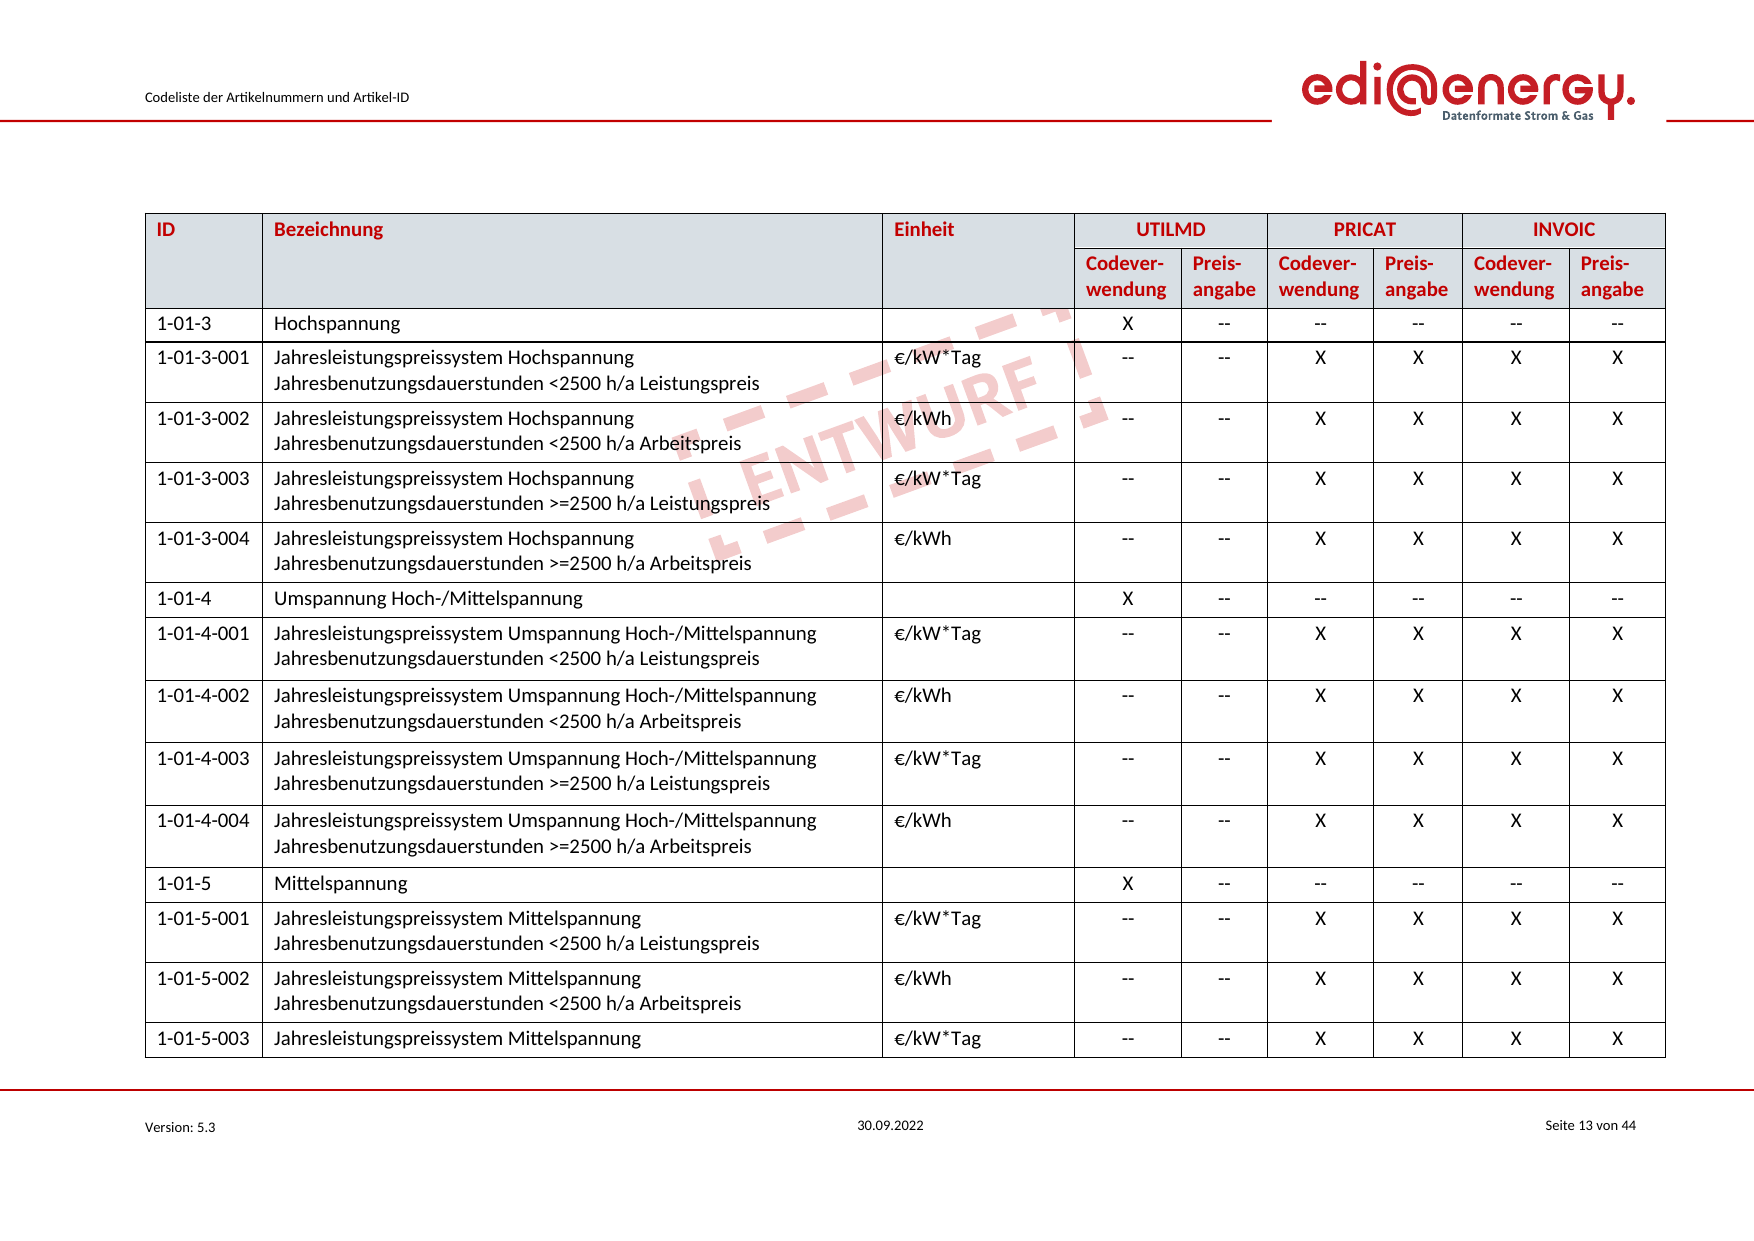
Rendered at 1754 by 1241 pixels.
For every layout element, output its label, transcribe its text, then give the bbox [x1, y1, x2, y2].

table_cell X [1570, 523, 1665, 582]
table_cell -- [1463, 309, 1569, 341]
table_cell X [1374, 806, 1462, 867]
table_header UTILMD [1075, 214, 1267, 247]
table_cell -- [1182, 403, 1267, 462]
table_cell -- [1182, 681, 1267, 742]
table_cell X [1463, 806, 1569, 867]
table_cell X [1463, 681, 1569, 742]
table_cell X [1075, 583, 1181, 617]
table_cell Jahresleistungspreissystem Mittelspannung Jahresbenutzungsdauerstunden <2500 h/a Arbeitspreis [263, 963, 882, 1022]
table_cell -- [1182, 618, 1267, 679]
table_cell Jahresleistungspreissystem Hochspannung Jahresbenutzungsdauerstunden <2500 h/a Arbeitspreis [263, 403, 882, 462]
table_cell X [1570, 463, 1665, 522]
table_cell X [1268, 618, 1373, 679]
table_cell 1-01-4 [146, 583, 262, 617]
table_cell 1-01-4-001 [146, 618, 262, 679]
table_header ID [146, 214, 262, 308]
table_header INVOIC [1463, 214, 1665, 247]
table_cell X [1374, 743, 1462, 804]
table_cell X [1268, 403, 1373, 462]
table_cell Jahresleistungspreissystem Umspannung Hoch-/Mittelspannung Jahresbenutzungsdauerstunden <2500 h/a Arbeitspreis [263, 681, 882, 742]
table_cell -- [1075, 463, 1181, 522]
table_cell 1-01-3-004 [146, 523, 262, 582]
table_cell Jahresleistungspreissystem Umspannung Hoch-/Mittelspannung Jahresbenutzungsdauerstunden >=2500 h/a Leistungspreis [263, 743, 882, 804]
table_cell X [1570, 806, 1665, 867]
table_cell X [1570, 618, 1665, 679]
table_cell 1-01-3-001 [146, 343, 262, 402]
table_cell -- [1075, 903, 1181, 962]
table_cell -- [1075, 1023, 1181, 1057]
table_cell -- [1182, 343, 1267, 402]
table_cell X [1374, 463, 1462, 522]
table_cell 1-01-5-001 [146, 903, 262, 962]
table_cell -- [1268, 868, 1373, 902]
table_cell -- [1570, 583, 1665, 617]
table_cell -- [1268, 309, 1373, 341]
table_cell 1-01-5-002 [146, 963, 262, 1022]
table_cell X [1570, 963, 1665, 1022]
table_cell X [1268, 743, 1373, 804]
table_cell X [1374, 903, 1462, 962]
table_cell X [1463, 343, 1569, 402]
table_cell Jahresleistungspreissystem Hochspannung Jahresbenutzungsdauerstunden >=2500 h/a Leistungspreis [263, 463, 882, 522]
table_cell X [1374, 343, 1462, 402]
table_cell -- [1374, 868, 1462, 902]
table_cell -- [1463, 583, 1569, 617]
table_cell X [1374, 618, 1462, 679]
table_header PRICAT [1268, 214, 1462, 247]
table_cell X [1463, 618, 1569, 679]
table_cell X [1463, 463, 1569, 522]
table_cell 1-01-4-004 [146, 806, 262, 867]
table_cell X [1374, 963, 1462, 1022]
table_cell X [1570, 743, 1665, 804]
table_cell X [1374, 403, 1462, 462]
table_cell X [1463, 403, 1569, 462]
table_cell Codever-wendung [1463, 249, 1569, 308]
table_cell -- [1182, 309, 1267, 341]
table_cell X [1268, 463, 1373, 522]
table_cell X [1570, 903, 1665, 962]
table_cell €/kW*Tag [883, 743, 1074, 804]
table_cell €/kWh [883, 681, 1074, 742]
table_cell X [1570, 1023, 1665, 1057]
table_cell -- [1075, 618, 1181, 679]
table_cell X [1268, 963, 1373, 1022]
table_cell €/kWh [883, 963, 1074, 1022]
table_cell -- [1570, 309, 1665, 341]
table_cell Preis-angabe [1374, 249, 1462, 308]
table_cell Mittelspannung [263, 868, 882, 902]
table_cell X [1075, 868, 1181, 902]
table_cell X [1374, 523, 1462, 582]
table_cell Hochspannung [263, 309, 882, 341]
table_cell -- [1268, 583, 1373, 617]
table_cell X [1570, 343, 1665, 402]
table_cell -- [1182, 806, 1267, 867]
table_cell X [1570, 403, 1665, 462]
table_cell [883, 309, 1074, 341]
table_cell €/kW*Tag [883, 343, 1074, 402]
table_cell 1-01-5 [146, 868, 262, 902]
table_cell [883, 583, 1074, 617]
table_cell €/kW*Tag [883, 903, 1074, 962]
table_cell X [1268, 1023, 1373, 1057]
table_cell -- [1182, 583, 1267, 617]
table_cell €/kW*Tag [883, 1023, 1074, 1057]
table_header Einheit [883, 214, 1074, 308]
table_cell €/kW*Tag [883, 618, 1074, 679]
table_cell Jahresleistungspreissystem Umspannung Hoch-/Mittelspannung Jahresbenutzungsdauerstunden <2500 h/a Leistungspreis [263, 618, 882, 679]
table_cell Preis-angabe [1182, 249, 1267, 308]
table_cell -- [1182, 523, 1267, 582]
table_cell -- [1075, 523, 1181, 582]
table_cell Jahresleistungspreissystem Hochspannung Jahresbenutzungsdauerstunden >=2500 h/a Arbeitspreis [263, 523, 882, 582]
table_header Bezeichnung [263, 214, 882, 308]
table_cell -- [1075, 963, 1181, 1022]
table_cell Jahresleistungspreissystem Hochspannung Jahresbenutzungsdauerstunden <2500 h/a Leistungspreis [263, 343, 882, 402]
table_cell €/kW*Tag [883, 463, 1074, 522]
table_cell X [1463, 523, 1569, 582]
table_cell -- [1182, 903, 1267, 962]
table_cell -- [1075, 681, 1181, 742]
table_cell X [1268, 343, 1373, 402]
table_cell 1-01-3 [146, 309, 262, 341]
table_cell X [1463, 903, 1569, 962]
table_cell Jahresleistungspreissystem Mittelspannung Jahresbenutzungsdauerstunden <2500 h/a Leistungspreis [263, 903, 882, 962]
table_cell -- [1075, 743, 1181, 804]
table_cell X [1268, 681, 1373, 742]
table_cell -- [1182, 743, 1267, 804]
table_cell X [1374, 1023, 1462, 1057]
table_cell Umspannung Hoch-/Mittelspannung [263, 583, 882, 617]
table_cell X [1268, 523, 1373, 582]
table_cell 1-01-4-003 [146, 743, 262, 804]
table_cell Jahresleistungspreissystem Umspannung Hoch-/Mittelspannung Jahresbenutzungsdauerstunden >=2500 h/a Arbeitspreis [263, 806, 882, 867]
table_cell 1-01-5-003 [146, 1023, 262, 1057]
table_cell X [1268, 806, 1373, 867]
table_cell Codever-wendung [1268, 249, 1373, 308]
table_cell €/kWh [883, 806, 1074, 867]
table_cell Preis-angabe [1570, 249, 1665, 308]
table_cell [263, 1023, 882, 1057]
table_cell -- [1075, 343, 1181, 402]
table_cell -- [1463, 868, 1569, 902]
table_cell X [1075, 309, 1181, 341]
table_cell -- [1374, 309, 1462, 341]
table_cell -- [1075, 403, 1181, 462]
table_cell -- [1182, 463, 1267, 522]
table_cell Codever-wendung [1075, 249, 1181, 308]
table_cell -- [1182, 963, 1267, 1022]
table_cell X [1463, 1023, 1569, 1057]
table_cell X [1463, 743, 1569, 804]
table_cell €/kWh [883, 523, 1074, 582]
table_cell X [1374, 681, 1462, 742]
table_cell -- [1182, 1023, 1267, 1057]
table_cell 1-01-4-002 [146, 681, 262, 742]
table_cell X [1463, 963, 1569, 1022]
table_cell [883, 868, 1074, 902]
table_cell -- [1570, 868, 1665, 902]
table_cell X [1268, 903, 1373, 962]
table_cell 1-01-3-002 [146, 403, 262, 462]
table_cell €/kWh [883, 403, 1074, 462]
table_cell X [1570, 681, 1665, 742]
table_cell -- [1075, 806, 1181, 867]
table_cell -- [1182, 868, 1267, 902]
table_cell -- [1374, 583, 1462, 617]
table_cell 1-01-3-003 [146, 463, 262, 522]
